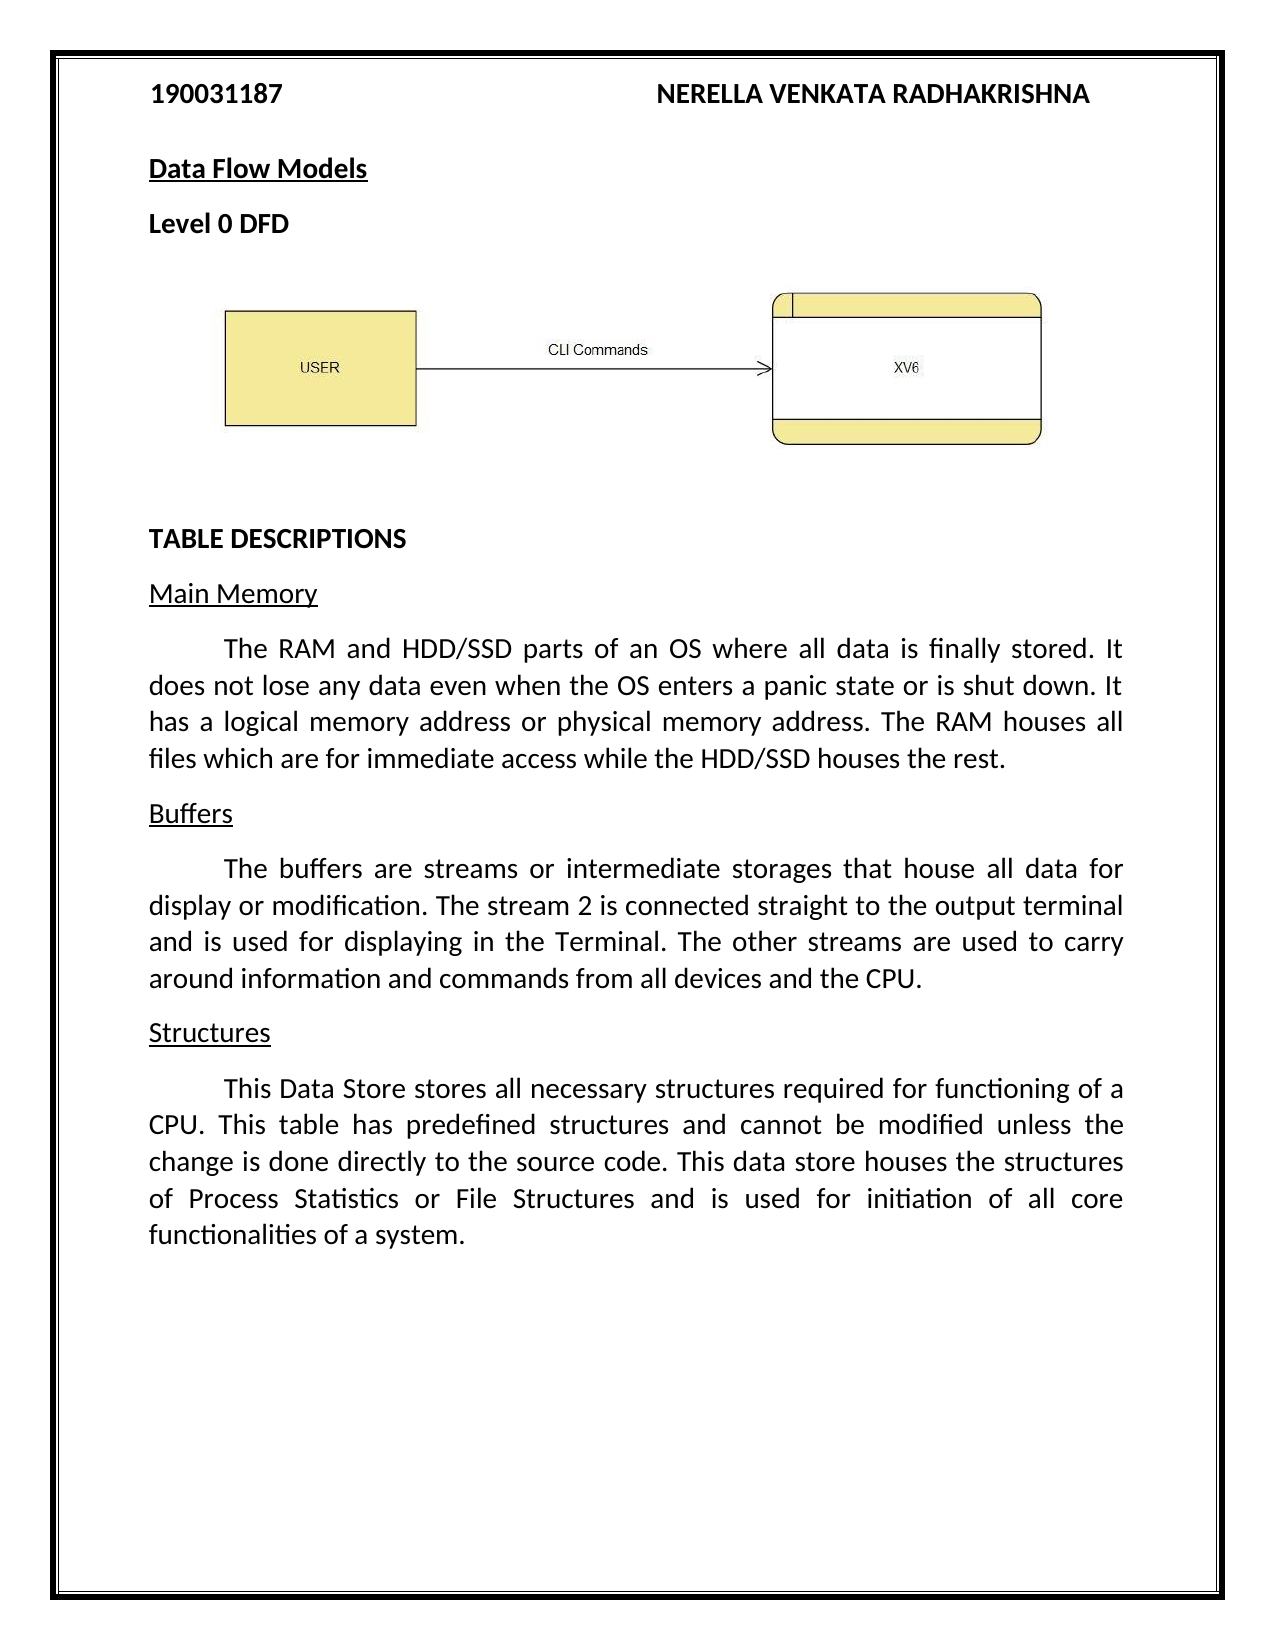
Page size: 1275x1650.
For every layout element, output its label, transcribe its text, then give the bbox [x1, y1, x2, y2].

text TABLE DESCRIPTIONS [148, 520, 1125, 556]
text This Data Store stores all necessary structures required for functioning of a CPU. This table has predefined structures and cannot be modified unless the change is done directly to the source code. This data store houses the structures of Process Statistics or File Structures and is used for initiation of all core functionalities of a system. [148, 1070, 1125, 1252]
picture [150, 241, 1124, 492]
subtitle Main Memory [148, 575, 1125, 610]
text Data Flow Models [148, 150, 1125, 186]
subtitle Structures [148, 1014, 1125, 1050]
subtitle Buffers [148, 795, 1125, 830]
text The RAM and HDD/SSD parts of an OS where all data is finally stored. It does not lose any data even when the OS enters a panic state or is shut down. It has a logical memory address or physical memory address. The RAM houses all files which are for immediate access while the HDD/SSD houses the rest. [148, 630, 1125, 776]
subtitle Level 0 DFD [148, 205, 1125, 241]
text The buffers are streams or intermediate storages that house all data for display or modification. The stream 2 is connected straight to the output terminal and is used for displaying in the Terminal. The other streams are used to carry around information and commands from all devices and the CPU. [148, 850, 1125, 996]
